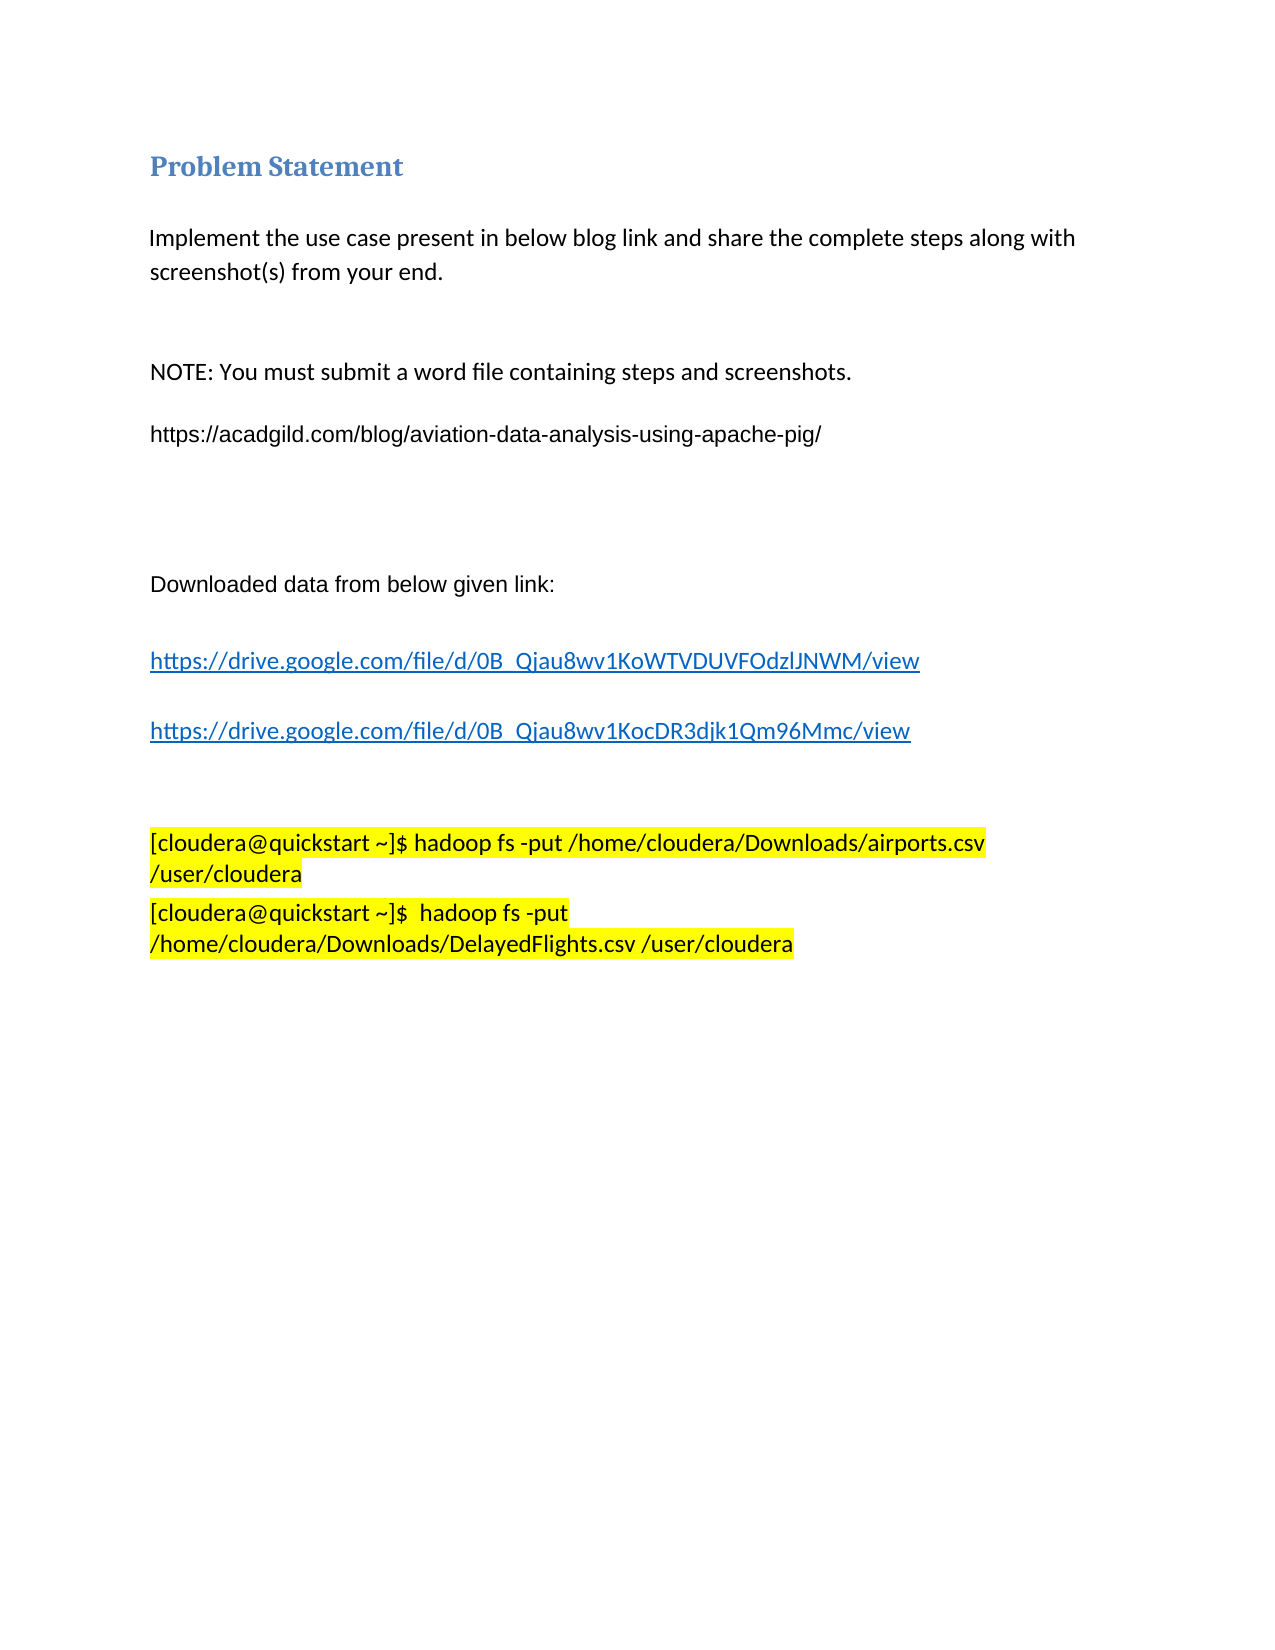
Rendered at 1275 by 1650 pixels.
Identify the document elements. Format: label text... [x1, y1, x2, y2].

subtitle Problem Statement [150, 151, 1077, 184]
text [cloudera@quickstart ~]$ hadoop fs -put /home/cloudera/Downloads/airports.csv /user/cloudera [302, 827, 1077, 888]
text https://drive.google.com/file/d/0B_Qjau8wv1KoWTVDUVFOdzlJNWM/view [150, 646, 1077, 676]
text NOTE: You must submit a word file containing steps and screenshots. [150, 356, 1077, 386]
text https://drive.google.com/file/d/0B_Qjau8wv1KocDR3djk1Qm96Mmc/view [150, 716, 1077, 746]
text https://acadgild.com/blog/aviation-data-analysis-using-apache-pig/ [150, 421, 1077, 447]
text Implement the use case present in below blog link and share the complete steps along with screenshot(s) from your end. [148, 222, 1077, 287]
text Downloaded data from below given link: [150, 571, 1077, 597]
text [cloudera@quickstart ~]$ hadoop fs -put /home/cloudera/Downloads/DelayedFlights.csv /user/cloudera [569, 898, 1077, 959]
